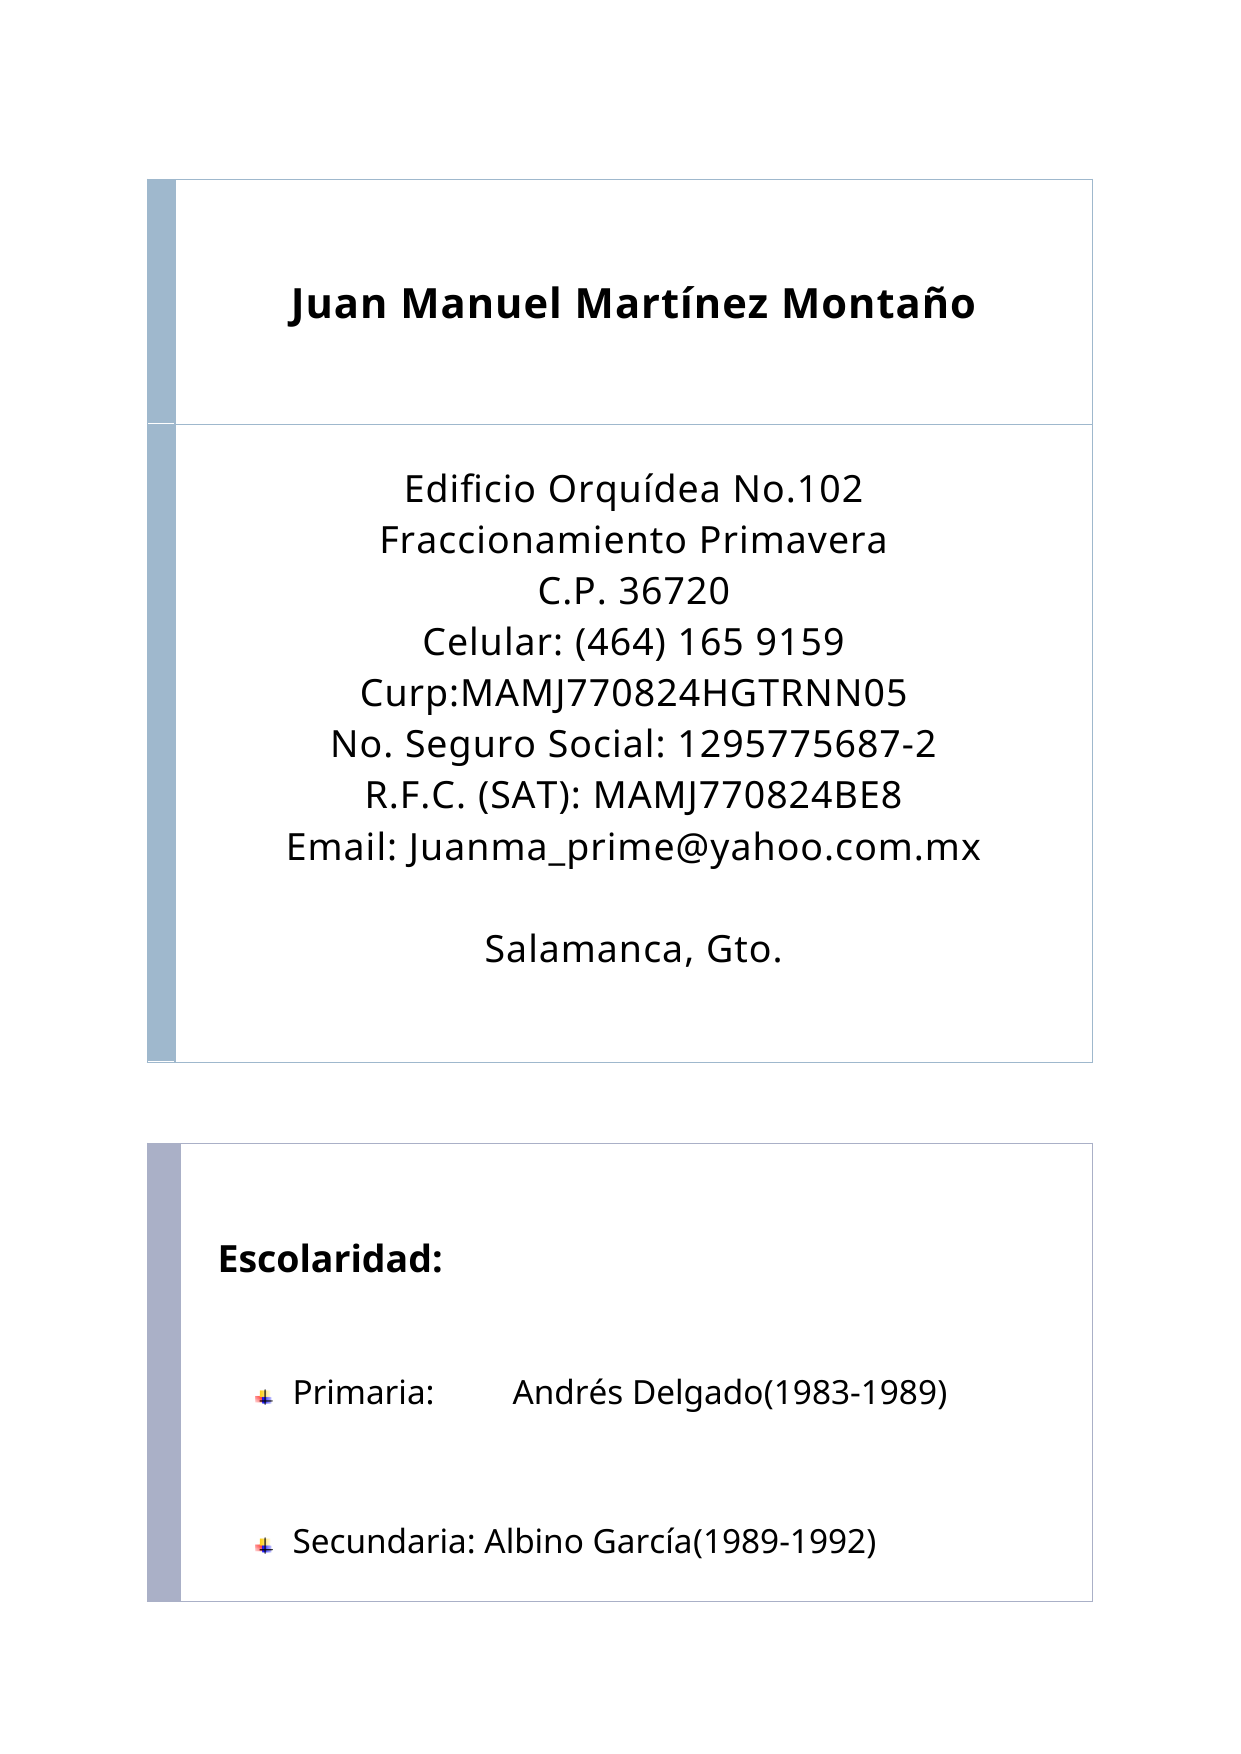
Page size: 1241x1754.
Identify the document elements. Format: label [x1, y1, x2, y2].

picture [255, 1388, 273, 1405]
table_header [181, 1144, 1092, 1601]
picture [255, 1536, 273, 1554]
table_header [148, 1144, 179, 1601]
